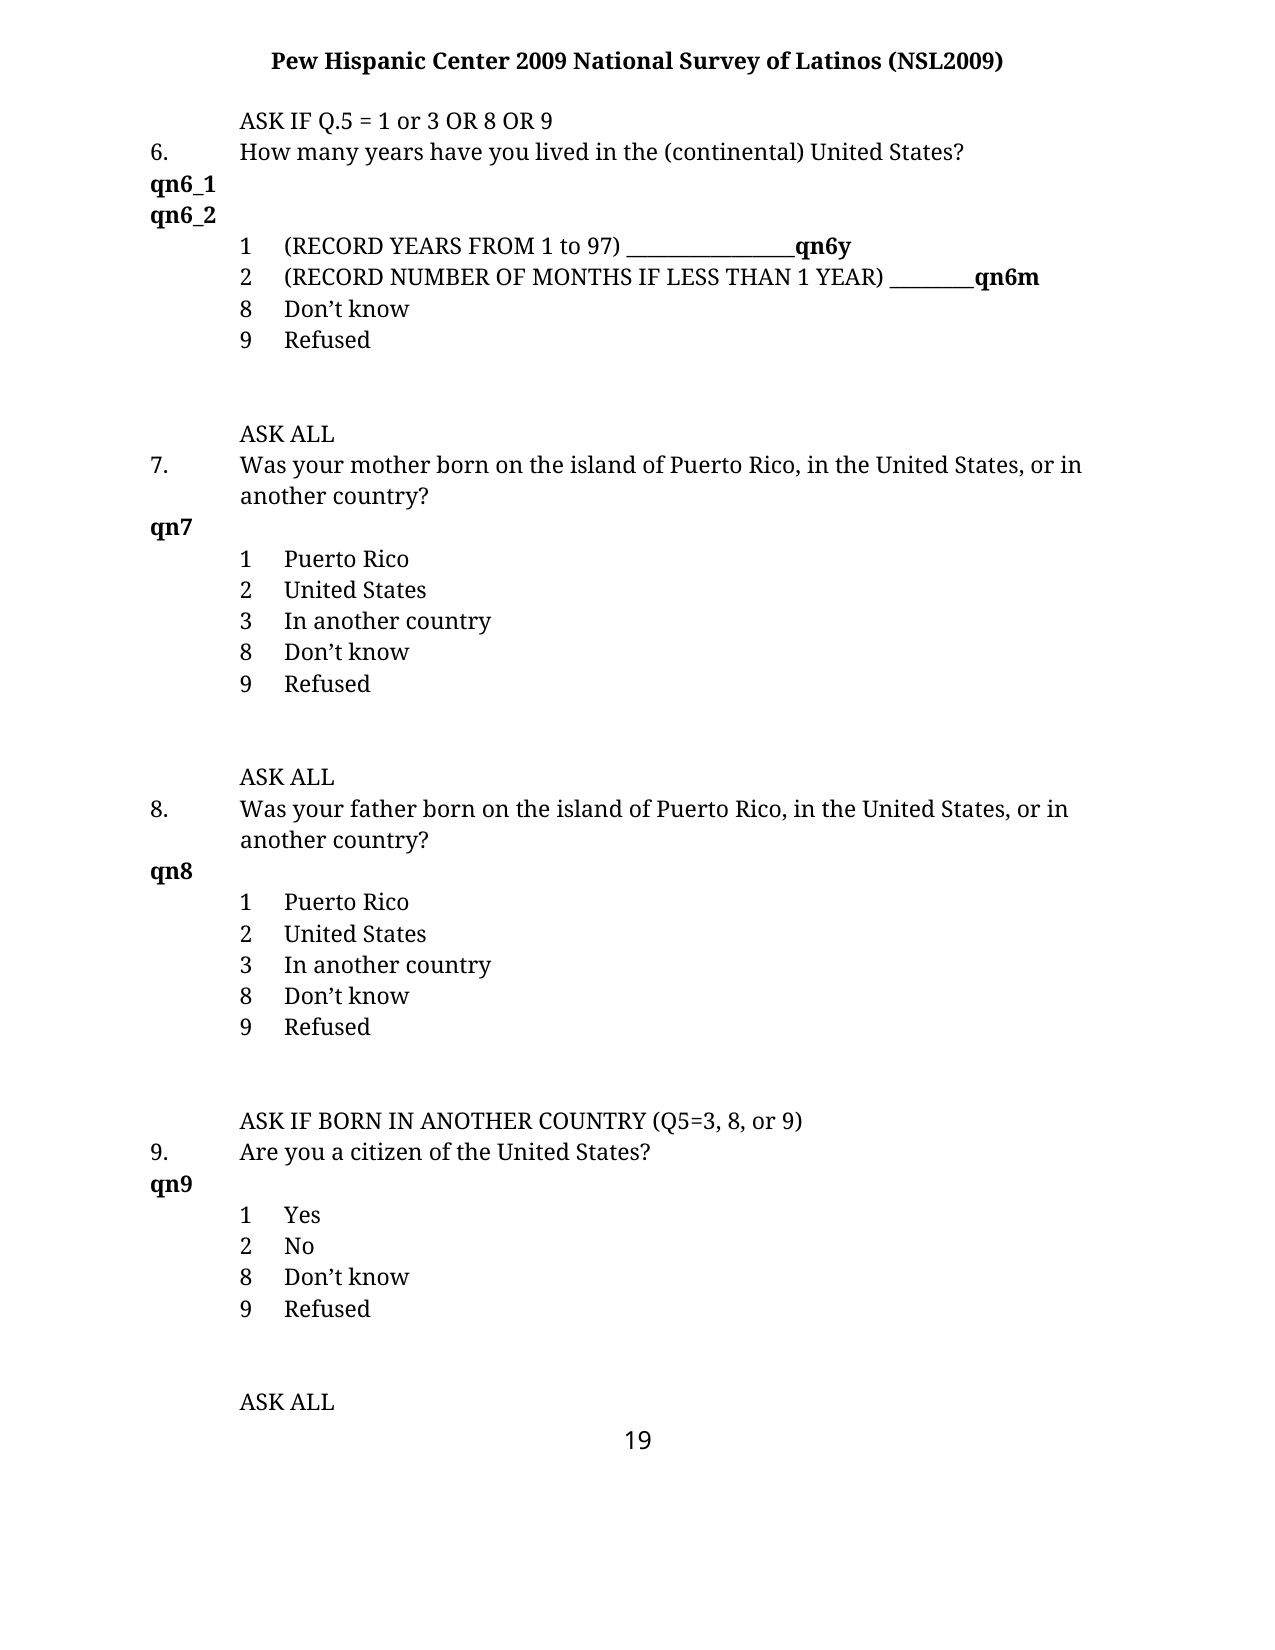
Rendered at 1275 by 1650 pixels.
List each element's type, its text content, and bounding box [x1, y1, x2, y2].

text 9. Are you a citizen of the United States? [150, 1136, 1125, 1167]
text 8 Don’t know [150, 980, 1125, 1011]
text 8 Don’t know [150, 1261, 1125, 1292]
text 8. Was your father born on the island of Puerto Rico, in the United States, or in another country? [150, 792, 1125, 855]
text 9 Refused [150, 1292, 1125, 1324]
text 3 In another country [150, 949, 1125, 980]
text 9 Refused [150, 1011, 1125, 1042]
text ASK IF Q.5 = 1 or 3 OR 8 OR 9 [150, 105, 1125, 136]
text 7. Was your mother born on the island of Puerto Rico, in the United States, or in another country? [150, 449, 1125, 511]
text 1 Puerto Rico [150, 542, 1125, 574]
text qn6_2 [150, 199, 1125, 230]
text 1 Puerto Rico [150, 886, 1125, 917]
text 3 In another country [150, 605, 1125, 636]
text 2 No [150, 1230, 1125, 1261]
text 1 Yes [150, 1199, 1125, 1230]
text 8 Don’t know [150, 292, 1125, 324]
text qn9 [150, 1167, 1125, 1199]
text ASK ALL [150, 1386, 1125, 1417]
text 2 (RECORD NUMBER OF MONTHS IF LESS THAN 1 YEAR) ________qn6m [150, 261, 1125, 292]
text 2 United States [150, 574, 1125, 605]
text 6. How many years have you lived in the (continental) United States? [150, 136, 1125, 167]
text qn8 [150, 855, 1125, 886]
text 2 United States [150, 917, 1125, 949]
text ASK IF BORN IN ANOTHER COUNTRY (Q5=3, 8, or 9) [150, 1105, 1125, 1136]
text qn6_1 [150, 167, 1125, 199]
text ASK ALL [150, 417, 1125, 449]
text 9 Refused [150, 324, 1125, 355]
text qn7 [150, 511, 1125, 542]
text 8 Don’t know [150, 636, 1125, 667]
text ASK ALL [150, 761, 1125, 792]
text 9 Refused [150, 667, 1125, 699]
text 1 (RECORD YEARS FROM 1 to 97) ________________qn6y [150, 230, 1125, 261]
